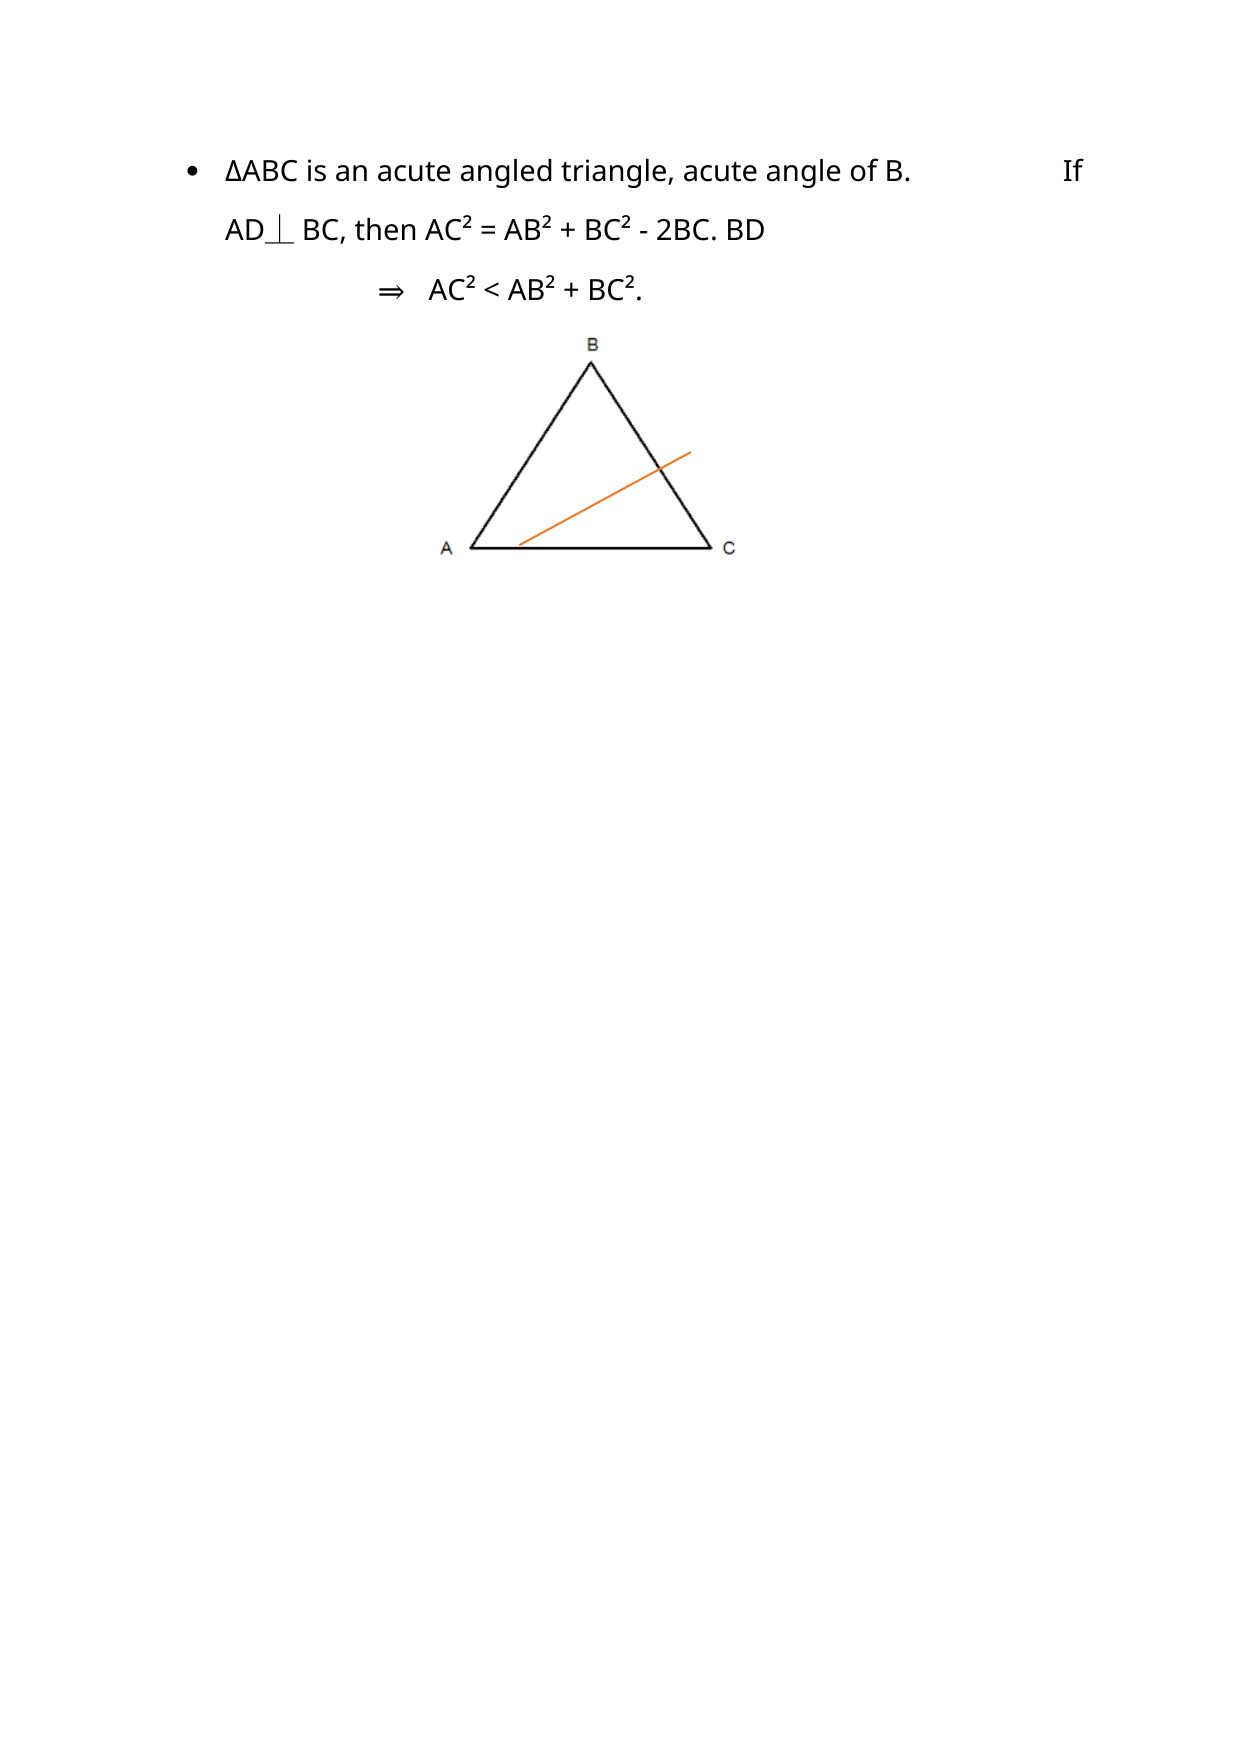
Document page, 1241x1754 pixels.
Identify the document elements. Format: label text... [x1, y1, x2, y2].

list ΔABC is an acute angled triangle, acute angle of B. If AD⏊ BC, then AC² = AB² + BC² - 2BC. BD [187, 150, 1090, 249]
picture [414, 328, 743, 571]
list ⇒ AC² < AB² + BC². [225, 269, 1090, 309]
